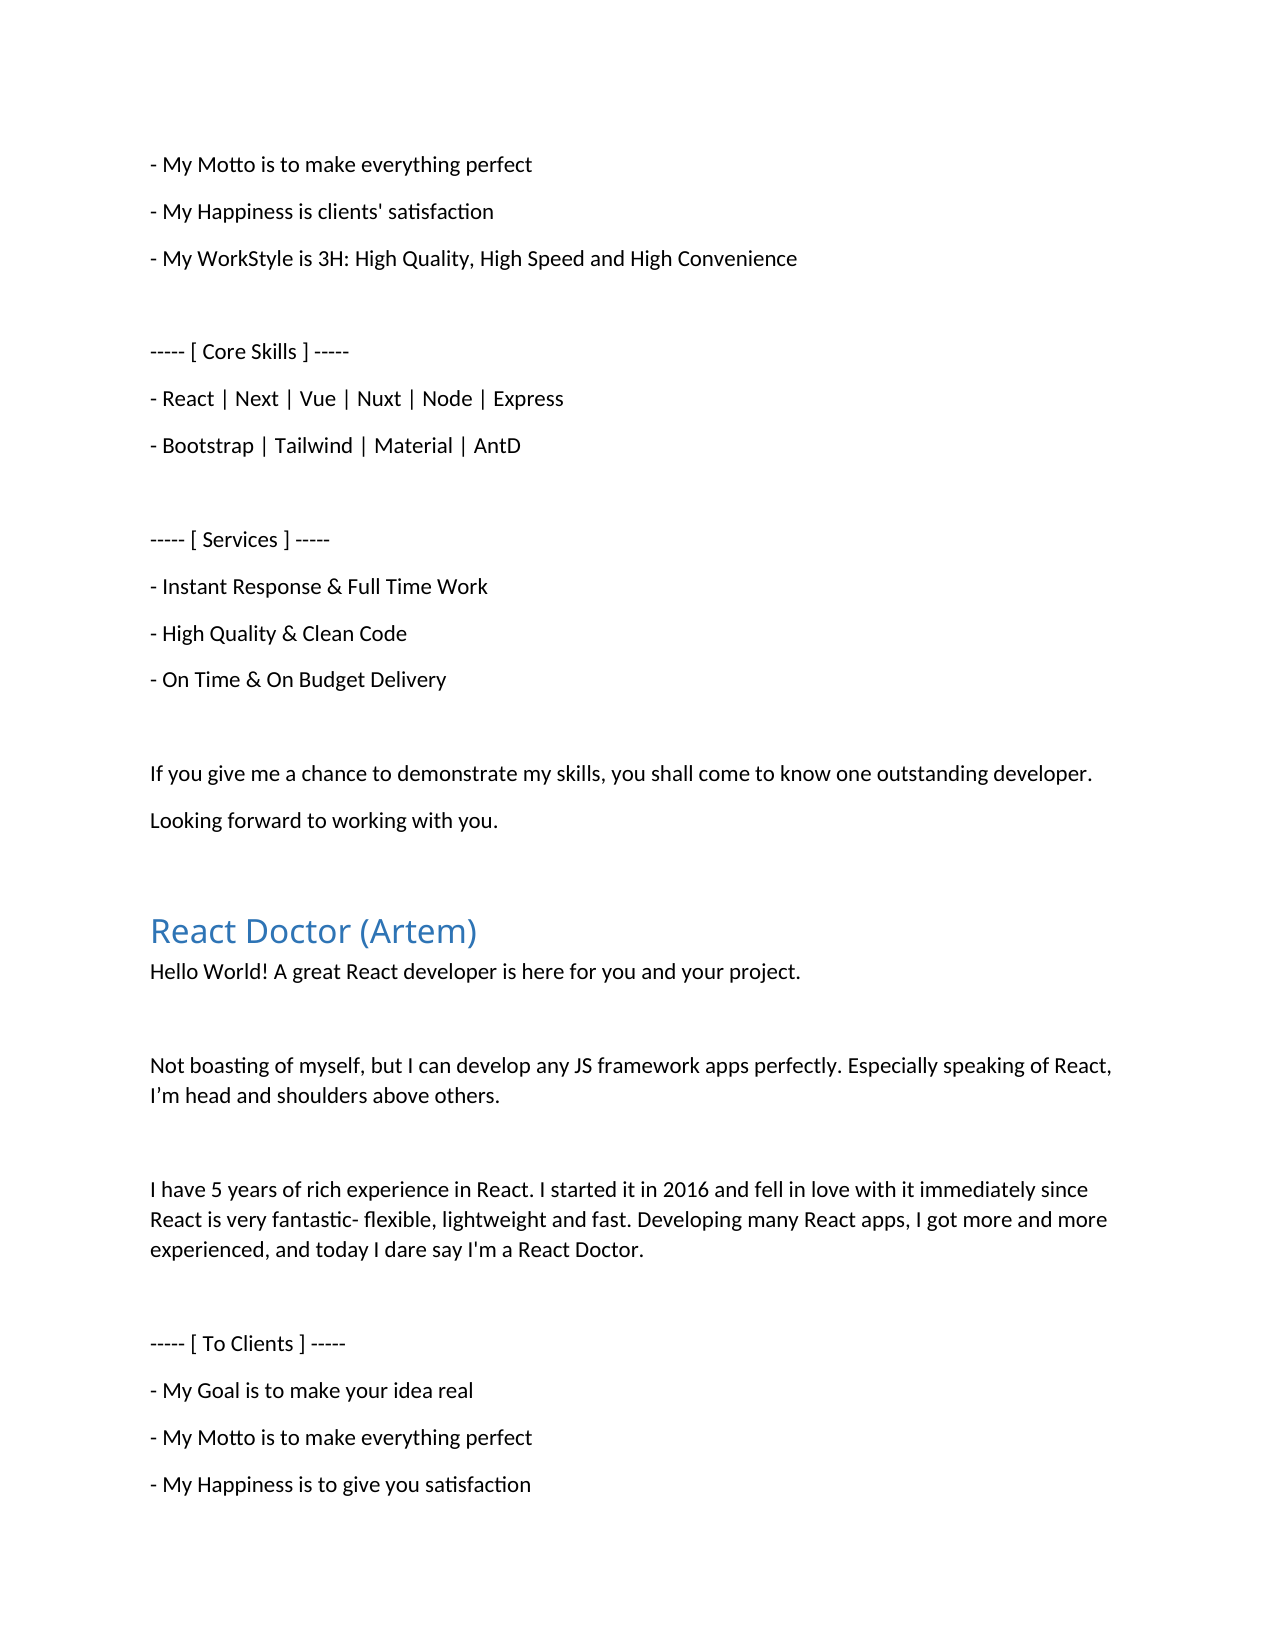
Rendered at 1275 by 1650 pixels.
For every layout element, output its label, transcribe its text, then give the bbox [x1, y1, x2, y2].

text - Bootstrap | Tailwind | Material | AntD [150, 431, 1125, 459]
text - On Time & On Budget Delivery [150, 666, 1125, 694]
text Not boasting of myself, but I can develop any JS framework apps perfectly. Especially speaking of React, I’m head and shoulders above others. [150, 1051, 1125, 1109]
text - My Motto is to make everything perfect [150, 1423, 1125, 1451]
text Hello World! A great React developer is here for you and your project. [150, 957, 1125, 985]
text ----- [ Services ] ----- [150, 525, 1125, 553]
text - My Happiness is to give you satisfaction [150, 1470, 1125, 1498]
subtitle React Doctor (Artem) [150, 908, 1125, 954]
text - My Goal is to make your idea real [150, 1376, 1125, 1404]
text - My Motto is to make everything perfect [150, 150, 1125, 178]
text ----- [ Core Skills ] ----- [150, 337, 1125, 366]
text ----- [ To Clients ] ----- [150, 1329, 1125, 1357]
text - Instant Response & Full Time Work [150, 572, 1125, 600]
text - React | Next | Vue | Nuxt | Node | Express [150, 384, 1125, 412]
text If you give me a chance to demonstrate my skills, you shall come to know one outstanding developer. [150, 759, 1125, 787]
text - My Happiness is clients' satisfaction [150, 197, 1125, 225]
text - High Quality & Clean Code [150, 619, 1125, 647]
text I have 5 years of rich experience in React. I started it in 2016 and fell in love with it immediately since React is very fantastic- flexible, lightweight and fast. Developing many React apps, I got more and more experienced, and today I dare say I'm a React Doctor. [150, 1175, 1125, 1263]
text - My WorkStyle is 3H: High Quality, High Speed and High Convenience [150, 244, 1125, 272]
text Looking forward to working with you. [150, 806, 1125, 834]
